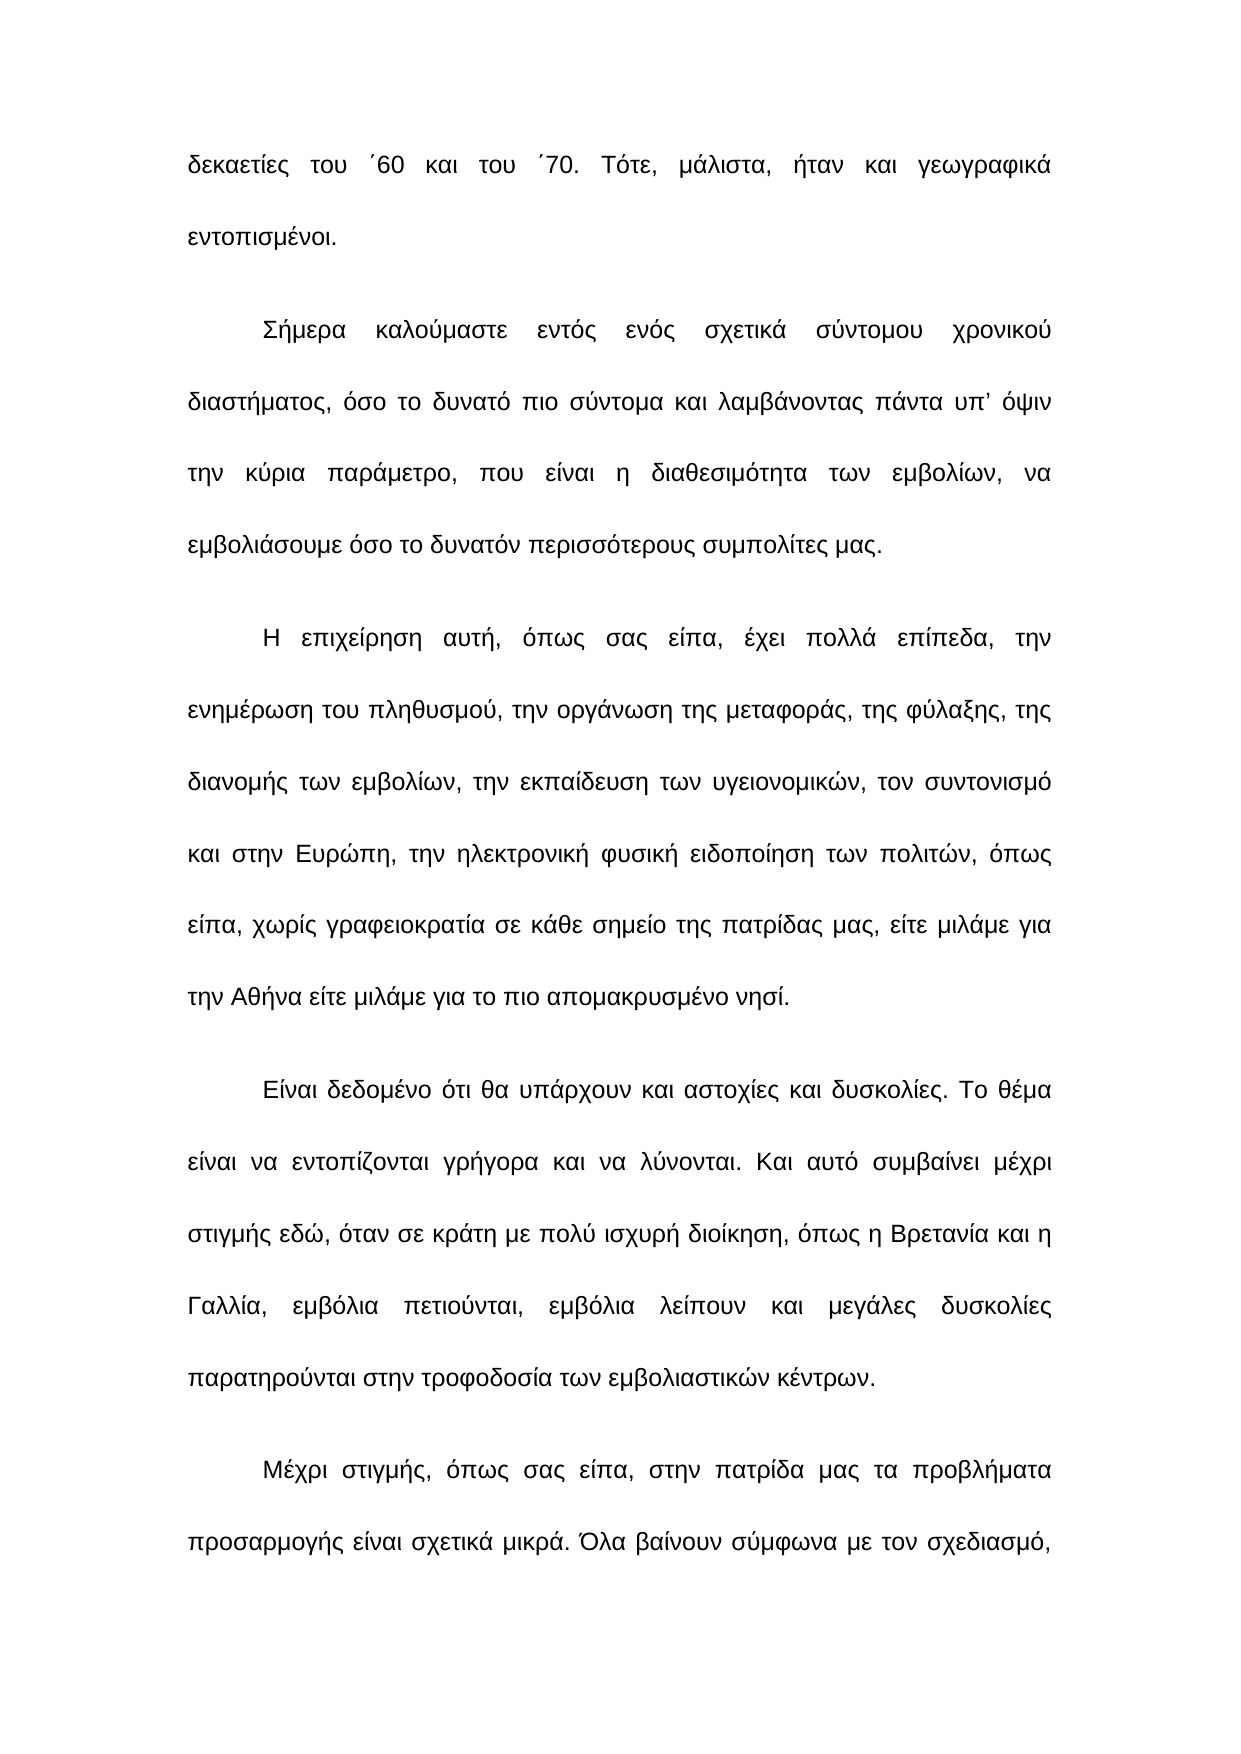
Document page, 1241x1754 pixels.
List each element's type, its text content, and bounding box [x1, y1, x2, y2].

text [187, 150, 1053, 251]
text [187, 1455, 1053, 1556]
text Σήμερα καλούμαστε εντός ενός σχετικά σύντομου χρονικού διαστήματος, όσο το δυνατό πιο σύντομα και λαμβάνοντας πάντα υπ’ όψιν την κύρια παράμετρο, που είναι η διαθεσιμότητα των εμβολίων, να εμβολιάσουμε όσο το δυνατόν περισσότερους συμπολίτες μας. [187, 314, 1053, 559]
text Η επιχείρηση αυτή, όπως σας είπα, έχει πολλά επίπεδα, την ενημέρωση του πληθυσμού, την οργάνωση της μεταφοράς, της φύλαξης, της διανομής των εμβολίων, την εκπαίδευση των υγειονομικών, τον συντονισμό και στην Ευρώπη, την ηλεκτρονική φυσική ειδοποίηση των πολιτών, όπως είπα, χωρίς γραφειοκρατία σε κάθε σημείο της πατρίδας μας, είτε μιλάμε για την Αθήνα είτε μιλάμε για το πιο απομακρυσμένο νησί. [187, 623, 1053, 1011]
text Είναι δεδομένο ότι θα υπάρχουν και αστοχίες και δυσκολίες. Το θέμα είναι να εντοπίζονται γρήγορα και να λύνονται. Και αυτό συμβαίνει μέχρι στιγμής εδώ, όταν σε κράτη με πολύ ισχυρή διοίκηση, όπως η Βρετανία και η Γαλλία, εμβόλια πετιούνται, εμβόλια λείπουν και μεγάλες δυσκολίες παρατηρούνται στην τροφοδοσία των εμβολιαστικών κέντρων. [187, 1075, 1053, 1391]
